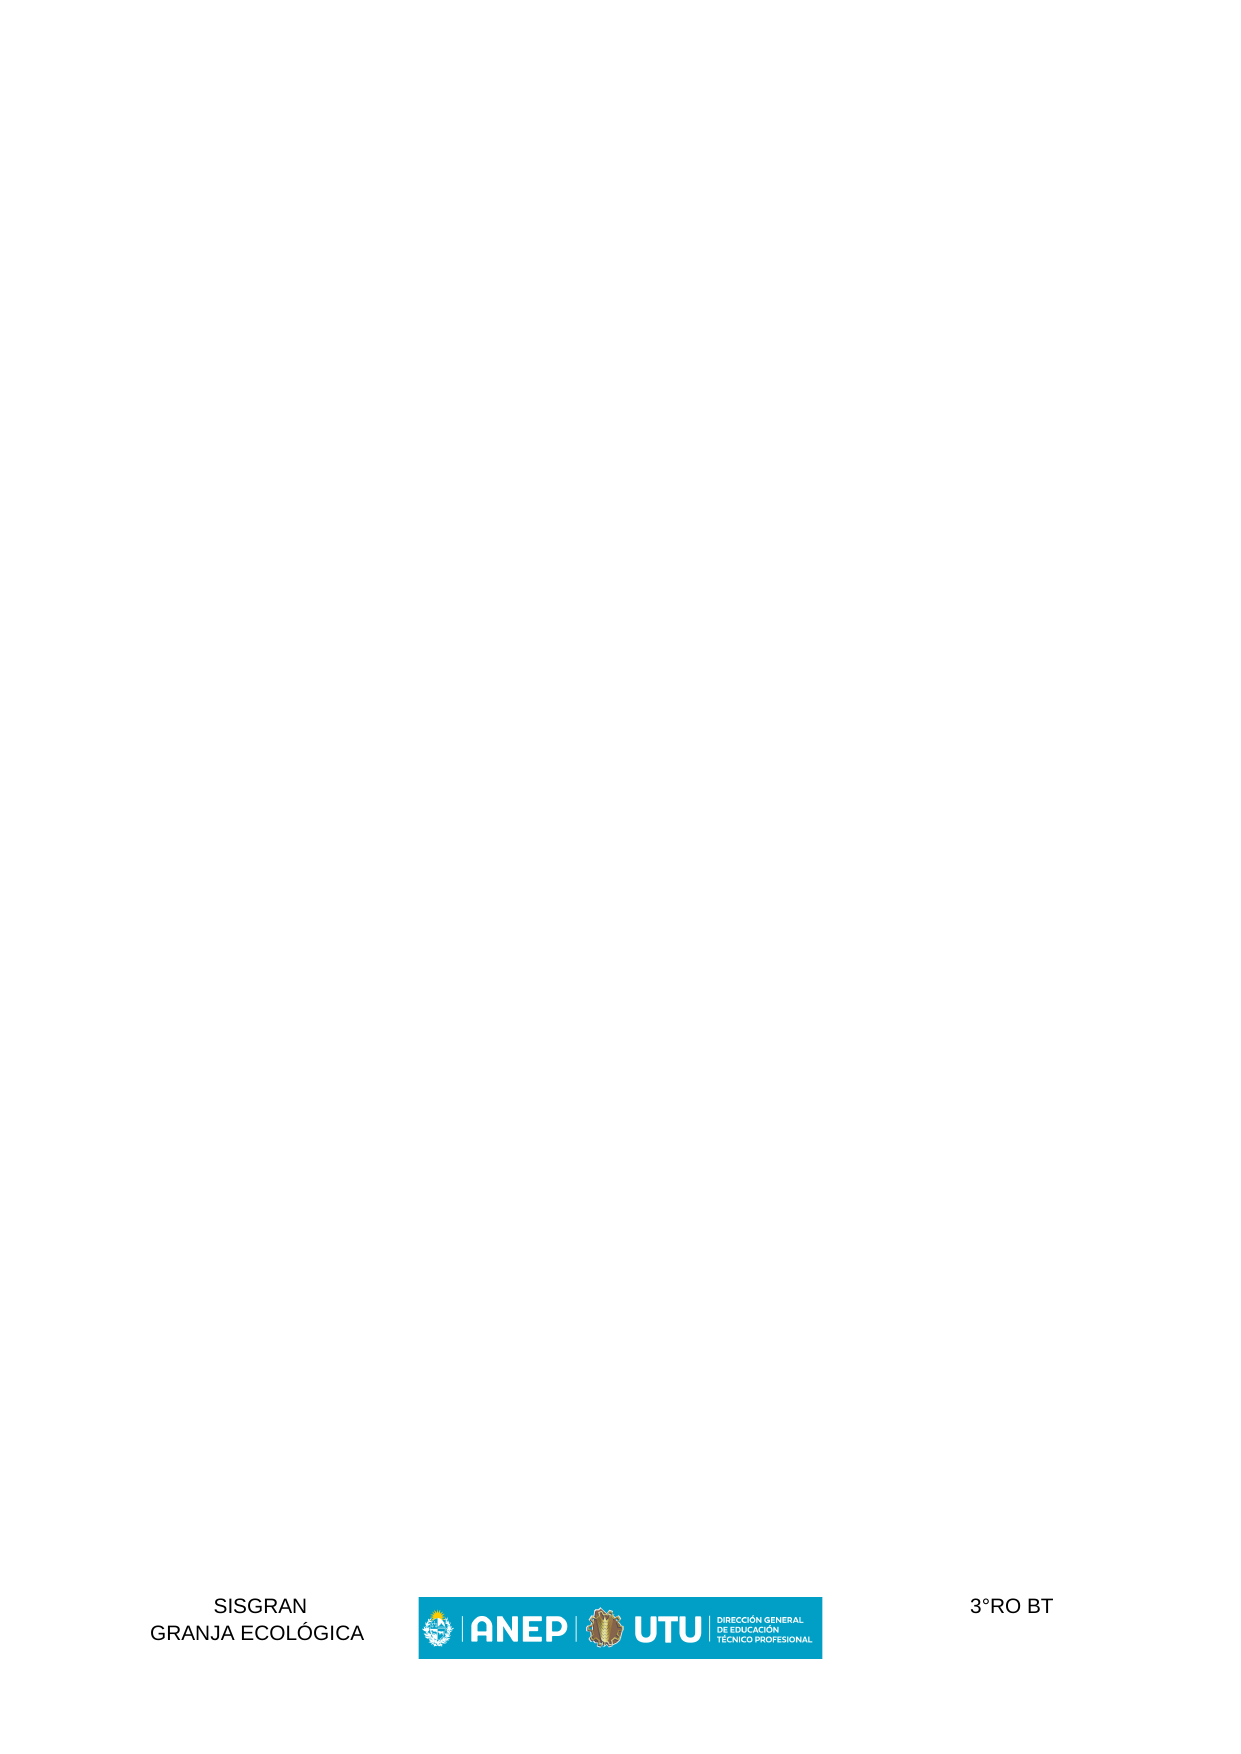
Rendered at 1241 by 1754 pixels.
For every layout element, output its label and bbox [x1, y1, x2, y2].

picture [523, 1617, 541, 1641]
picture [498, 1617, 517, 1641]
picture [636, 1617, 656, 1642]
picture [587, 1609, 623, 1647]
picture [547, 1617, 567, 1641]
picture [680, 1617, 701, 1642]
picture [472, 1617, 492, 1641]
picture [424, 1612, 452, 1646]
picture [659, 1617, 677, 1642]
